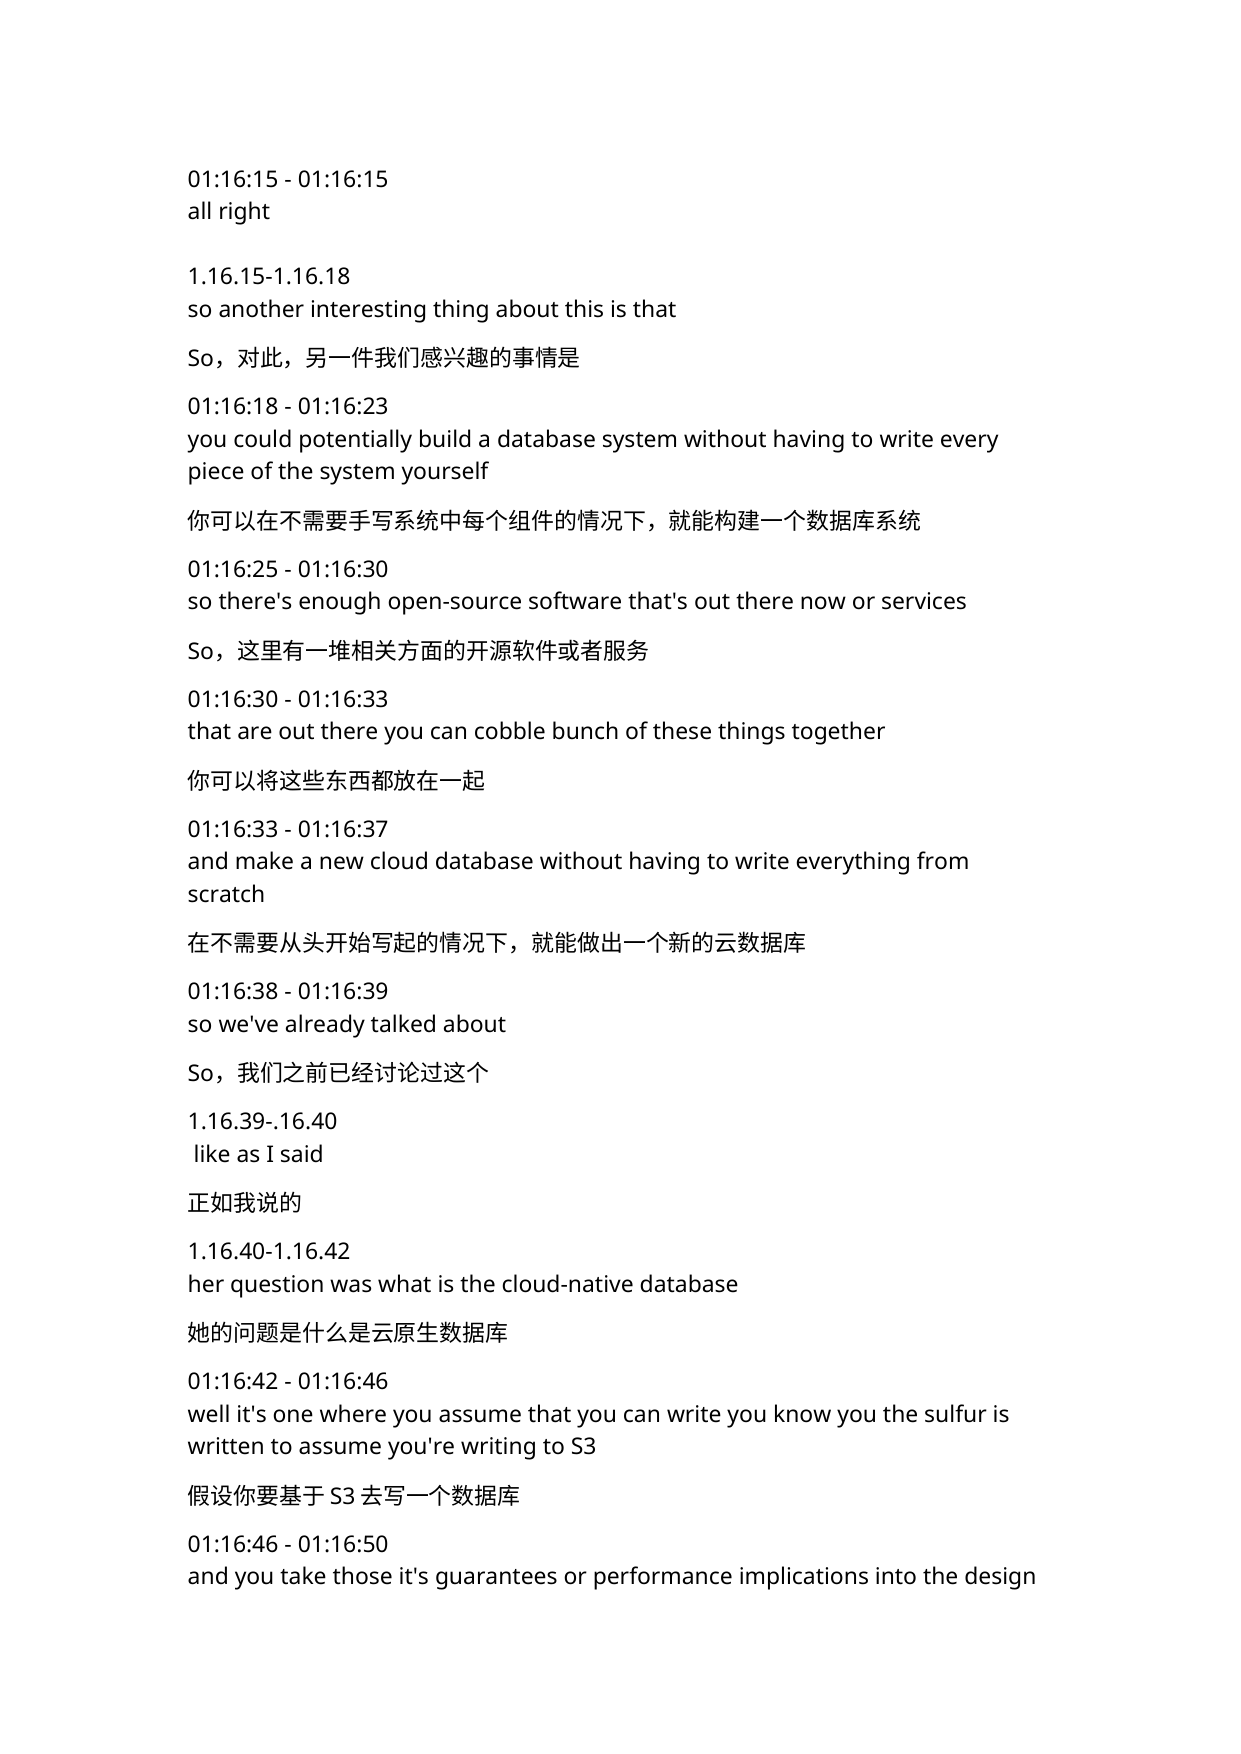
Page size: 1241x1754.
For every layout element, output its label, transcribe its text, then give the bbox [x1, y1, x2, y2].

text you could potentially build a database system without having to write every piece of the system yourself [187, 422, 1053, 487]
text 1.16.40-1.16.42 [187, 1234, 1053, 1267]
text 01:16:42 - 01:16:46 [187, 1364, 1053, 1397]
text so there's enough open-source software that's out there now or services [187, 584, 1053, 617]
text 01:16:33 - 01:16:37 [187, 812, 1053, 844]
text 你可以将这些东西都放在一起 [187, 747, 1053, 812]
text 你可以在不需要手写系统中每个组件的情况下，就能构建一个数据库系统 [187, 487, 1053, 552]
text 01:16:30 - 01:16:33 [187, 682, 1053, 714]
text 1.16.39-.16.40 [187, 1104, 1053, 1137]
text and make a new cloud database without having to write everything from scratch [187, 844, 1053, 909]
text 她的问题是什么是云原生数据库 [187, 1299, 1053, 1364]
text so another interesting thing about this is that [187, 292, 1053, 324]
text well it's one where you assume that you can write you know you the sulfur is written to assume you're writing to S3 [187, 1397, 1053, 1462]
text 假设你要基于S3去写一个数据库 [187, 1462, 1053, 1527]
text 1.16.15-1.16.18 [187, 259, 1053, 292]
text So，我们之前已经讨论过这个 [187, 1039, 1053, 1104]
text 正如我说的 [187, 1169, 1053, 1234]
text So，这里有一堆相关方面的开源软件或者服务 [187, 617, 1053, 682]
text So，对此，另一件我们感兴趣的事情是 [187, 324, 1053, 389]
text all right [187, 194, 1053, 227]
text her question was what is the cloud-native database [187, 1267, 1053, 1299]
text 01:16:18 - 01:16:23 [187, 389, 1053, 422]
text 01:16:15 - 01:16:15 [187, 162, 1053, 194]
text 在不需要从头开始写起的情况下，就能做出一个新的云数据库 [187, 909, 1053, 974]
text 01:16:25 - 01:16:30 [187, 552, 1053, 584]
text and you take those it's guarantees or performance implications into the design [187, 1559, 1053, 1592]
text 01:16:38 - 01:16:39 [187, 974, 1053, 1007]
text so we've already talked about [187, 1007, 1053, 1039]
text 01:16:46 - 01:16:50 [187, 1527, 1053, 1559]
text that are out there you can cobble bunch of these things together [187, 714, 1053, 747]
text like as I said [187, 1137, 1053, 1169]
